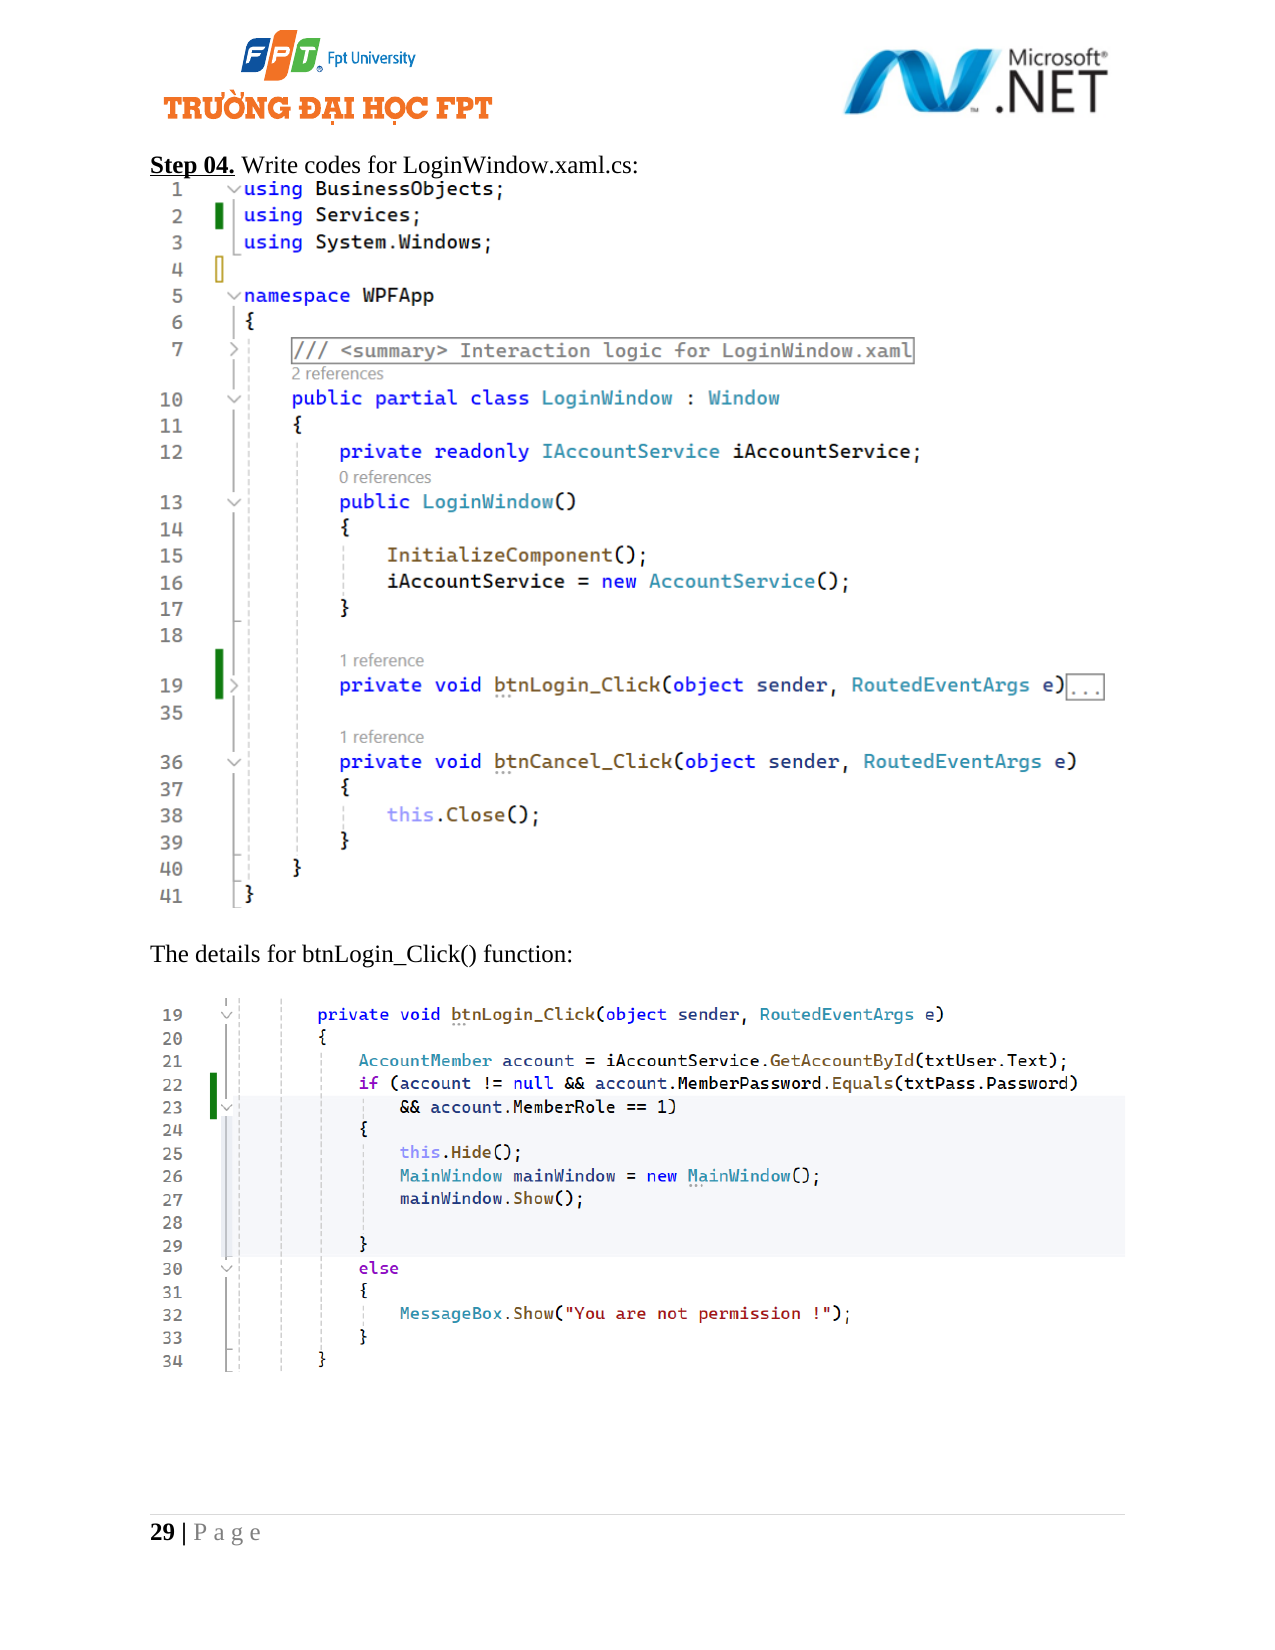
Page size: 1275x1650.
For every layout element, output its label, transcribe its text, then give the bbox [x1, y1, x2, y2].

picture [150, 998, 1125, 1372]
picture [150, 181, 1125, 908]
picture [840, 23, 1119, 126]
text The details for btnLogin_Click() function: [150, 939, 1125, 968]
subtitle Step 04. Write codes for LoginWindow.xaml.cs: [150, 150, 1125, 179]
